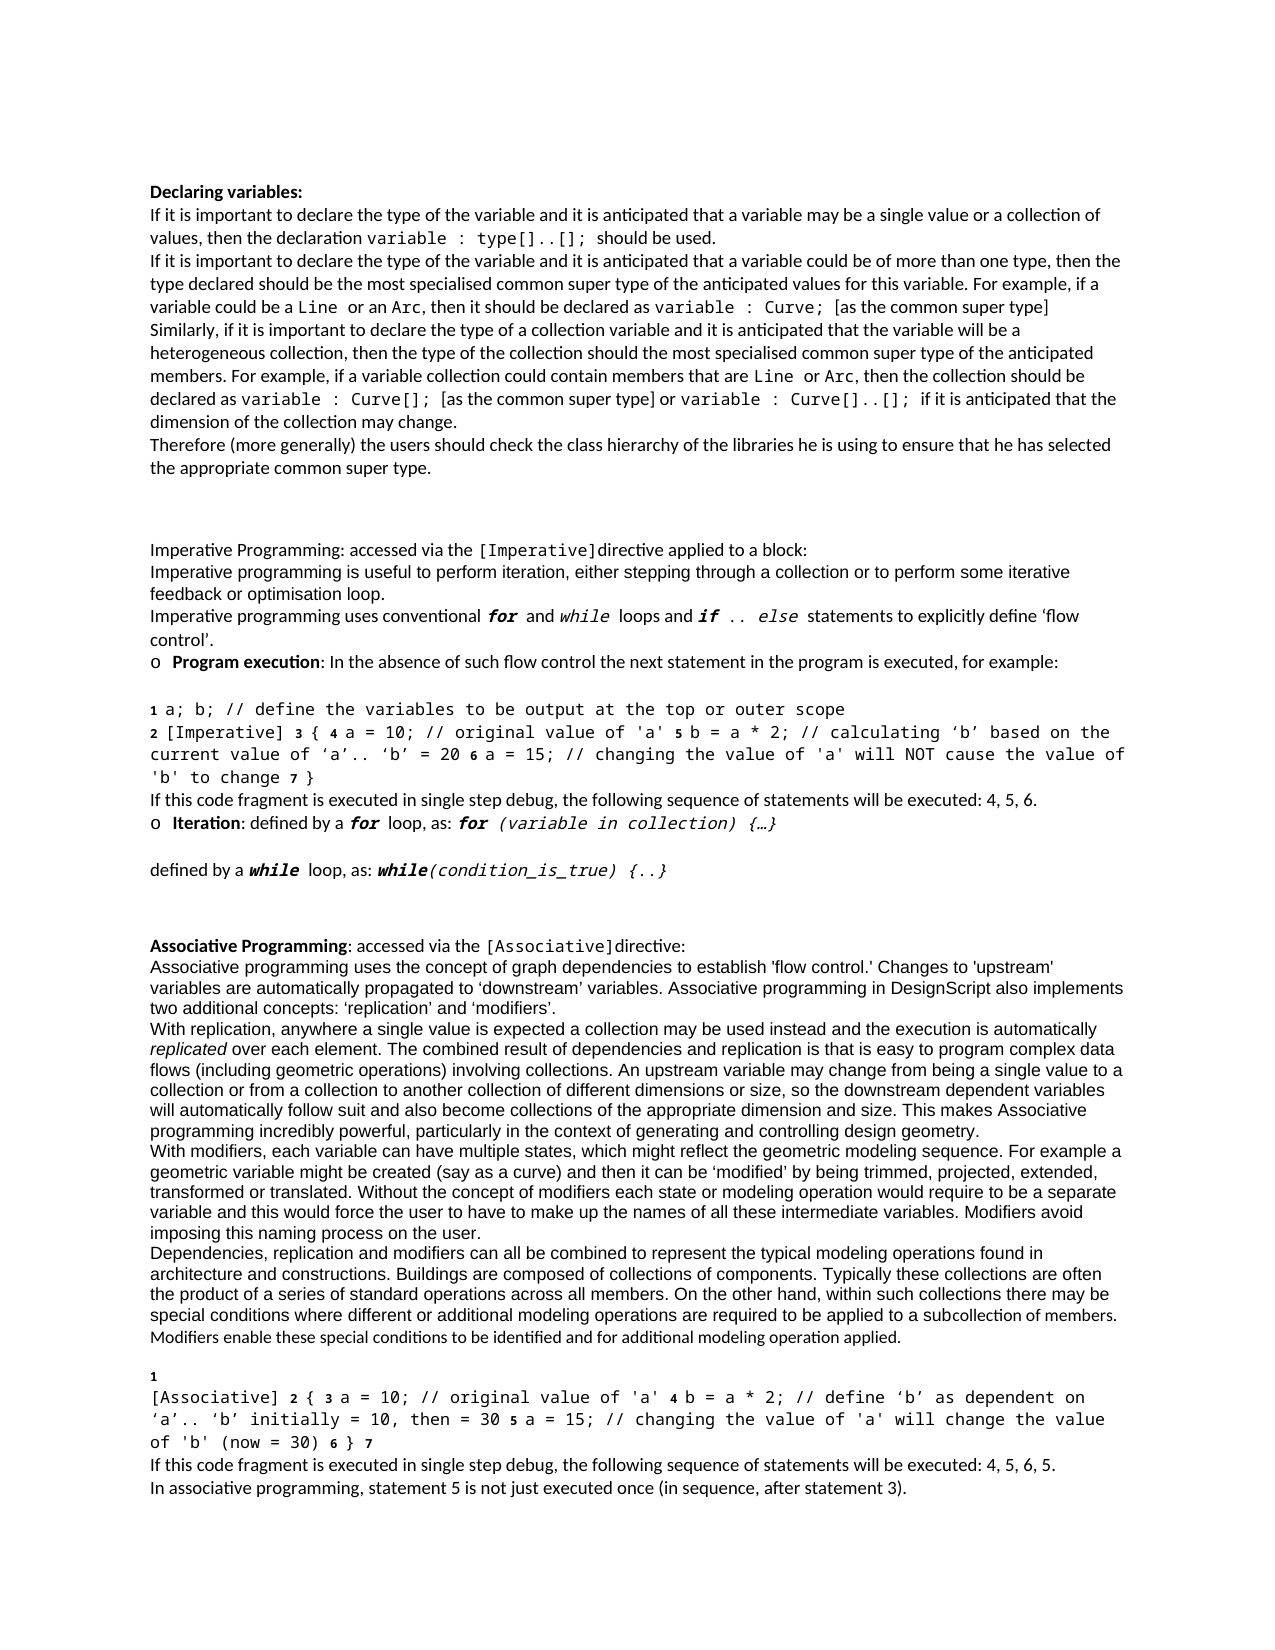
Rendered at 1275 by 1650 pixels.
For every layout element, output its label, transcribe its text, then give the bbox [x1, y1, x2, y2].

text If it is important to declare the type of the variable and it is anticipated that a variable could be of more than one type, then the type declared should be the most specialised common super type of the anticipated values for this variable. For example, if a variable could be a Line or an Arc, then it should be declared as variable : Curve; [as the common super type] [150, 249, 1125, 318]
text With replication, anywhere a single value is expected a collection may be used instead and the execution is automatically replicated over each element. The combined result of dependencies and replication is that is easy to program complex data flows (including geometric operations) involving collections. An upstream variable may change from being a single value to a collection or from a collection to another collection of different dimensions or size, so the downstream dependent variables will automatically follow suit and also become collections of the appropriate dimension and size. This makes Associative programming incredibly powerful, particularly in the context of generating and controlling design geometry. [150, 1018, 1125, 1141]
text o Program execution: In the absence of such flow control the next statement in the program is executed, for example: [150, 651, 1125, 674]
text 2 [Imperative] 3 { 4 a = 10; // original value of 'a' 5 b = a * 2; // calculating ‘b’ based on the current value of ‘a’.. ‘b’ = 20 6 a = 15; // changing the value of 'a' will NOT cause the value of 'b' to change 7 } [150, 720, 1125, 788]
text Imperative Programming: accessed via the [Imperative]directive applied to a block: [150, 538, 1125, 561]
text 1 [150, 1368, 1125, 1385]
text Therefore (more generally) the users should check the class hierarchy of the libraries he is using to ensure that he has selected the appropriate common super type. [150, 433, 1125, 479]
text [Associative] 2 { 3 a = 10; // original value of 'a' 4 b = a * 2; // define ‘b’ as dependent on ‘a’.. ‘b’ initially = 10, then = 30 5 a = 15; // changing the value of 'a' will change the value of 'b' (now = 30) 6 } 7 [150, 1385, 1125, 1453]
text Associative programming uses the concept of graph dependencies to establish 'flow control.' Changes to 'upstream' variables are automatically propagated to ‘downstream’ variables. Associative programming in DesignScript also implements two additional concepts: ‘replication’ and ‘modifiers’. [150, 957, 1125, 1018]
text 1 a; b; // define the variables to be output at the top or outer scope [150, 697, 1125, 720]
text If it is important to declare the type of the variable and it is anticipated that a variable may be a single value or a collection of values, then the declaration variable : type[]..[]; should be used. [150, 203, 1125, 249]
text Dependencies, replication and modifiers can all be combined to represent the typical modeling operations found in architecture and constructions. Buildings are composed of collections of components. Typically these collections are often the product of a series of standard operations across all members. On the other hand, within such collections there may be special conditions where different or additional modeling operations are required to be applied to a subcollection of members. Modifiers enable these special conditions to be identified and for additional modeling operation applied. [150, 1243, 1125, 1348]
text With modifiers, each variable can have multiple states, which might reflect the geometric modeling sequence. For example a geometric variable might be created (say as a curve) and then it can be ‘modified’ by being trimmed, projected, extended, transformed or translated. Without the concept of modifiers each state or modeling operation would require to be a separate variable and this would force the user to have to make up the names of all these intermediate variables. Modifiers avoid imposing this naming process on the user. [150, 1141, 1125, 1243]
text Imperative programming is useful to perform iteration, either stepping through a collection or to perform some iterative feedback or optimisation loop. [150, 561, 1125, 605]
text o Iteration: defined by a for loop, as: for (variable in collection) {…} [150, 811, 1125, 835]
text If this code fragment is executed in single step debug, the following sequence of statements will be executed: 4, 5, 6, 5. [150, 1453, 1125, 1476]
text If this code fragment is executed in single step debug, the following sequence of statements will be executed: 4, 5, 6. [150, 788, 1125, 811]
text Declaring variables: [150, 181, 1125, 203]
text Imperative programming uses conventional for and while loops and if .. else statements to explicitly define ‘flow control’. [150, 605, 1125, 651]
text Similarly, if it is important to declare the type of a collection variable and it is anticipated that the variable will be a heterogeneous collection, then the type of the collection should the most specialised common super type of the anticipated members. For example, if a variable collection could contain members that are Line or Arc, then the collection should be declared as variable : Curve[]; [as the common super type] or variable : Curve[]..[]; if it is anticipated that the dimension of the collection may change. [150, 318, 1125, 433]
text Associative Programming: accessed via the [Associative]directive: [150, 934, 1125, 957]
text In associative programming, statement 5 is not just executed once (in sequence, after statement 3). [150, 1476, 1125, 1499]
text defined by a while loop, as: while(condition_is_true) {..} [150, 858, 1125, 881]
